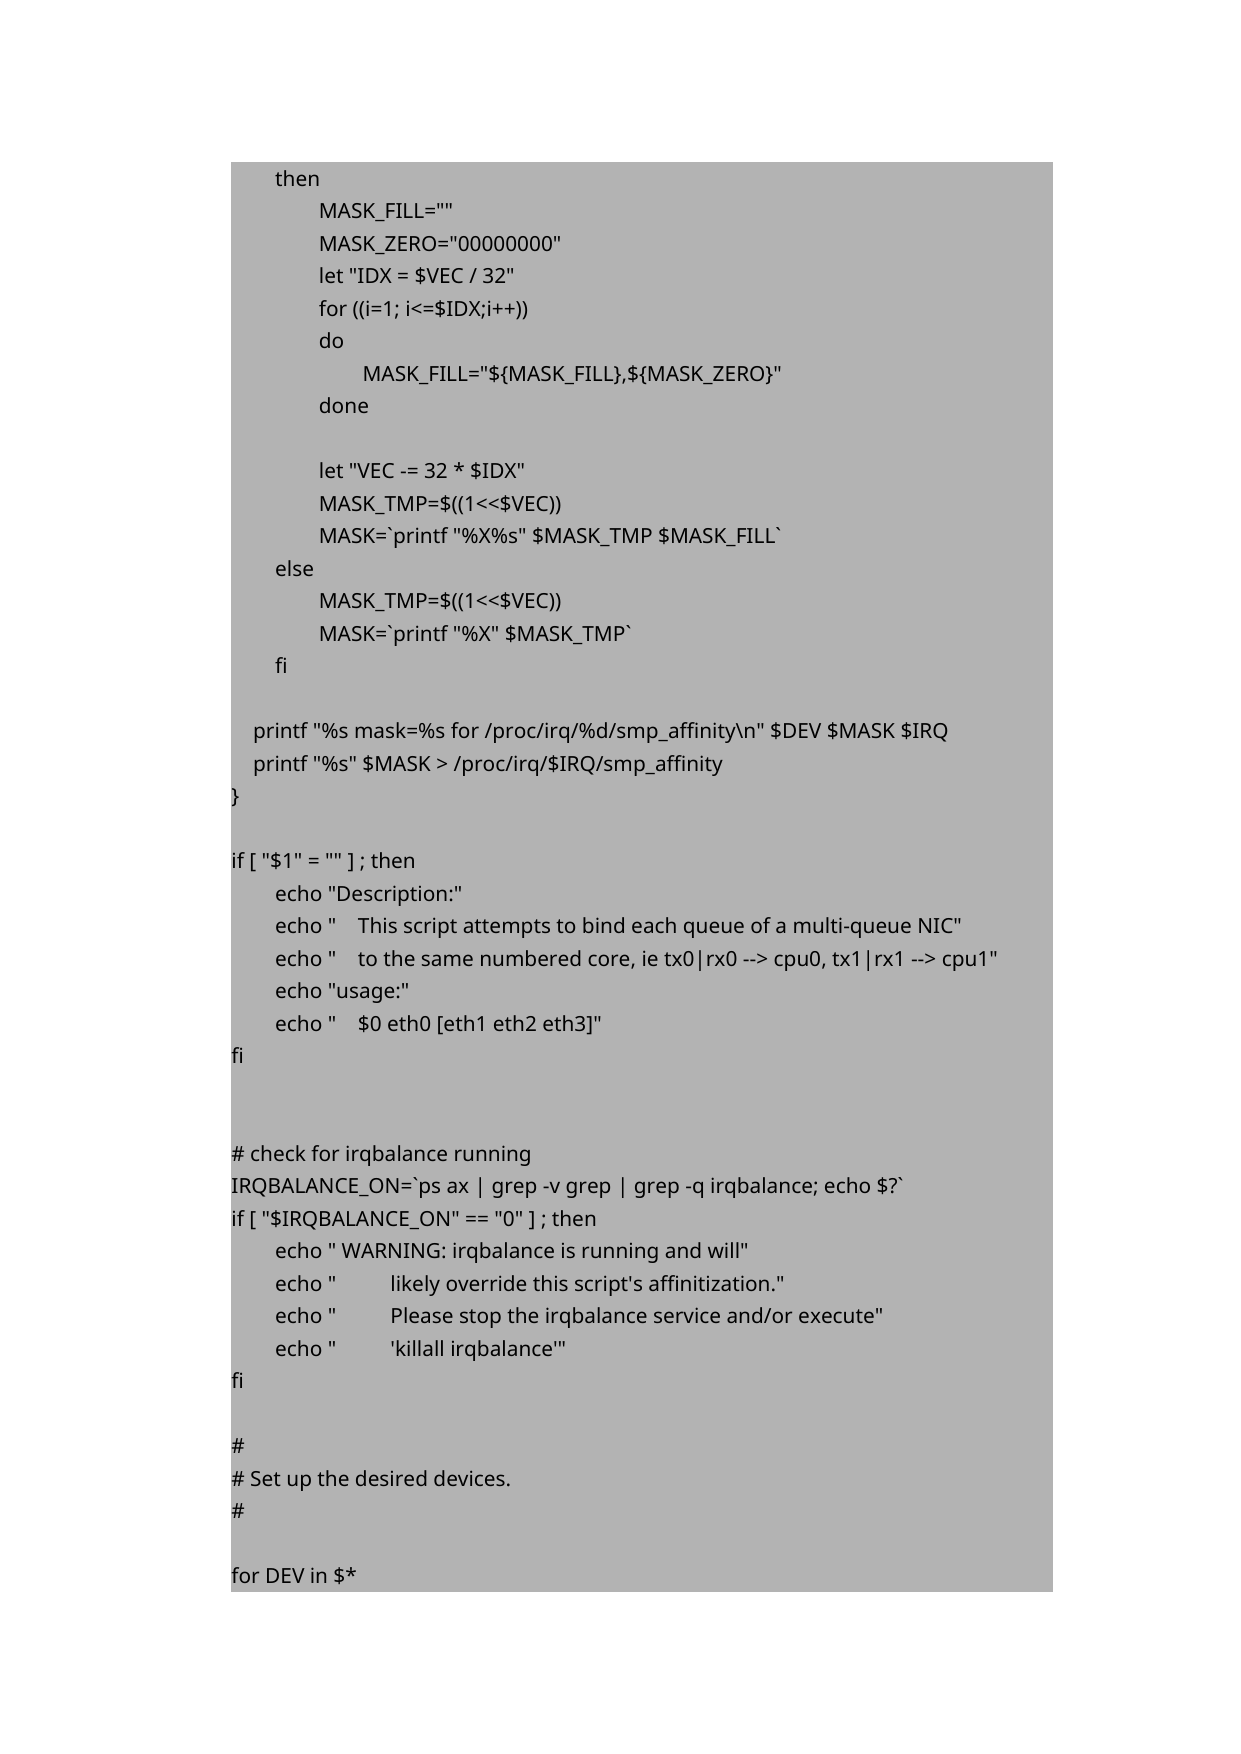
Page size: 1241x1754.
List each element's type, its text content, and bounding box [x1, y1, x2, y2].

text echo "Description:" [231, 877, 1053, 909]
text fi [231, 649, 1053, 682]
text printf "%s mask=%s for /proc/irq/%d/smp_affinity\n" $DEV $MASK $IRQ [231, 714, 1053, 747]
text echo " to the same numbered core, ie tx0|rx0 --> cpu0, tx1|rx1 --> cpu1" [231, 942, 1053, 974]
text MASK=`printf "%X%s" $MASK_TMP $MASK_FILL` [231, 519, 1053, 552]
text echo " Please stop the irqbalance service and/or execute" [231, 1299, 1053, 1332]
text echo " This script attempts to bind each queue of a multi-queue NIC" [231, 909, 1053, 942]
text # check for irqbalance running [231, 1137, 1053, 1169]
text for DEV in $* [231, 1559, 1053, 1592]
text MASK_ZERO="00000000" [231, 227, 1053, 259]
text echo "usage:" [231, 974, 1053, 1007]
text MASK_FILL="" [231, 194, 1053, 227]
text echo " $0 eth0 [eth1 eth2 eth3]" [231, 1007, 1053, 1039]
text IRQBALANCE_ON=`ps ax | grep -v grep | grep -q irqbalance; echo $?` [231, 1169, 1053, 1202]
text # [231, 1494, 1053, 1527]
text MASK=`printf "%X" $MASK_TMP` [231, 617, 1053, 649]
text echo " 'killall irqbalance'" [231, 1332, 1053, 1364]
text then [231, 162, 1053, 194]
text echo " WARNING: irqbalance is running and will" [231, 1234, 1053, 1267]
text # [231, 1429, 1053, 1462]
text echo " likely override this script's affinitization." [231, 1267, 1053, 1299]
text } [231, 779, 1053, 812]
text done [231, 389, 1053, 422]
text fi [231, 1039, 1053, 1072]
text MASK_TMP=$((1<<$VEC)) [231, 487, 1053, 519]
text fi [231, 1364, 1053, 1397]
text let "IDX = $VEC / 32" [231, 259, 1053, 292]
text MASK_FILL="${MASK_FILL},${MASK_ZERO}" [231, 357, 1053, 389]
text do [231, 324, 1053, 357]
text if [ "$1" = "" ] ; then [231, 844, 1053, 877]
text else [231, 552, 1053, 584]
text for ((i=1; i<=$IDX;i++)) [231, 292, 1053, 324]
text printf "%s" $MASK > /proc/irq/$IRQ/smp_affinity [231, 747, 1053, 779]
text if [ "$IRQBALANCE_ON" == "0" ] ; then [231, 1202, 1053, 1234]
text let "VEC -= 32 * $IDX" [231, 454, 1053, 487]
text MASK_TMP=$((1<<$VEC)) [231, 584, 1053, 617]
text # Set up the desired devices. [231, 1462, 1053, 1494]
